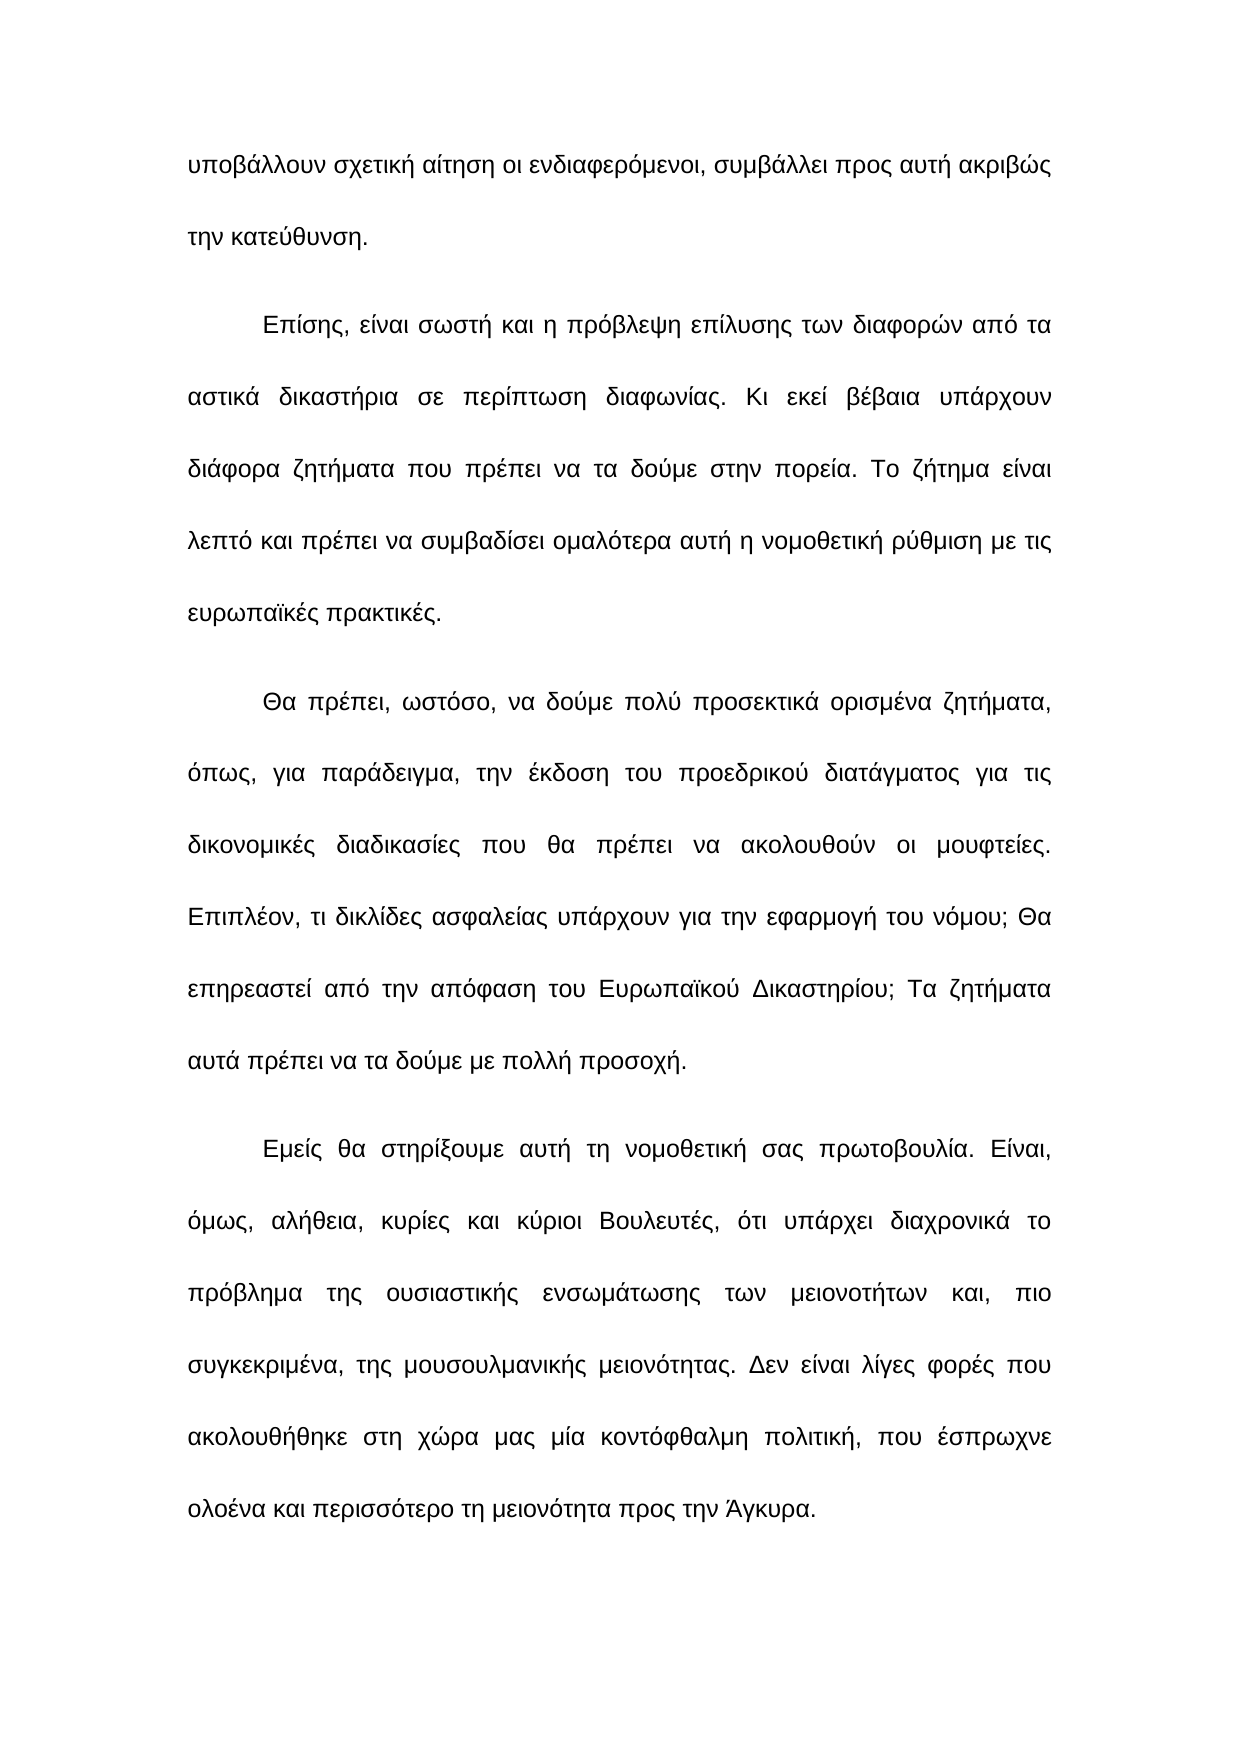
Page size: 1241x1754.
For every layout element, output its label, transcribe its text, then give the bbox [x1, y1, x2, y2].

text Επίσης, είναι σωστή και η πρόβλεψη επίλυσης των διαφορών από τα αστικά δικαστήρια σε περίπτωση διαφωνίας. Κι εκεί βέβαια υπάρχουν διάφορα ζητήματα που πρέπει να τα δούμε στην πορεία. Το ζήτημα είναι λεπτό και πρέπει να συμβαδίσει ομαλότερα αυτή η νομοθετική ρύθμιση με τις ευρωπαϊκές πρακτικές. [187, 310, 1053, 627]
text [187, 150, 1053, 251]
text Εμείς θα στηρίξουμε αυτή τη νομοθετική σας πρωτοβουλία. Είναι, όμως, αλήθεια, κυρίες και κύριοι Βουλευτές, ότι υπάρχει διαχρονικά το πρόβλημα της ουσιαστικής ενσωμάτωσης των μειονοτήτων και, πιο συγκεκριμένα, της μουσουλμανικής μειονότητας. Δεν είναι λίγες φορές που ακολουθήθηκε στη χώρα μας μία κοντόφθαλμη πολιτική, που έσπρωχνε ολοένα και περισσότερο τη μειονότητα προς την Άγκυρα. [187, 1134, 1053, 1522]
text Θα πρέπει, ωστόσο, να δούμε πολύ προσεκτικά ορισμένα ζητήματα, όπως, για παράδειγμα, την έκδοση του προεδρικού διατάγματος για τις δικονομικές διαδικασίες που θα πρέπει να ακολουθούν οι μουφτείες. Επιπλέον, τι δικλίδες ασφαλείας υπάρχουν για την εφαρμογή του νόμου; Θα επηρεαστεί από την απόφαση του Ευρωπαϊκού Δικαστηρίου; Τα ζητήματα αυτά πρέπει να τα δούμε με πολλή προσοχή. [187, 686, 1053, 1074]
